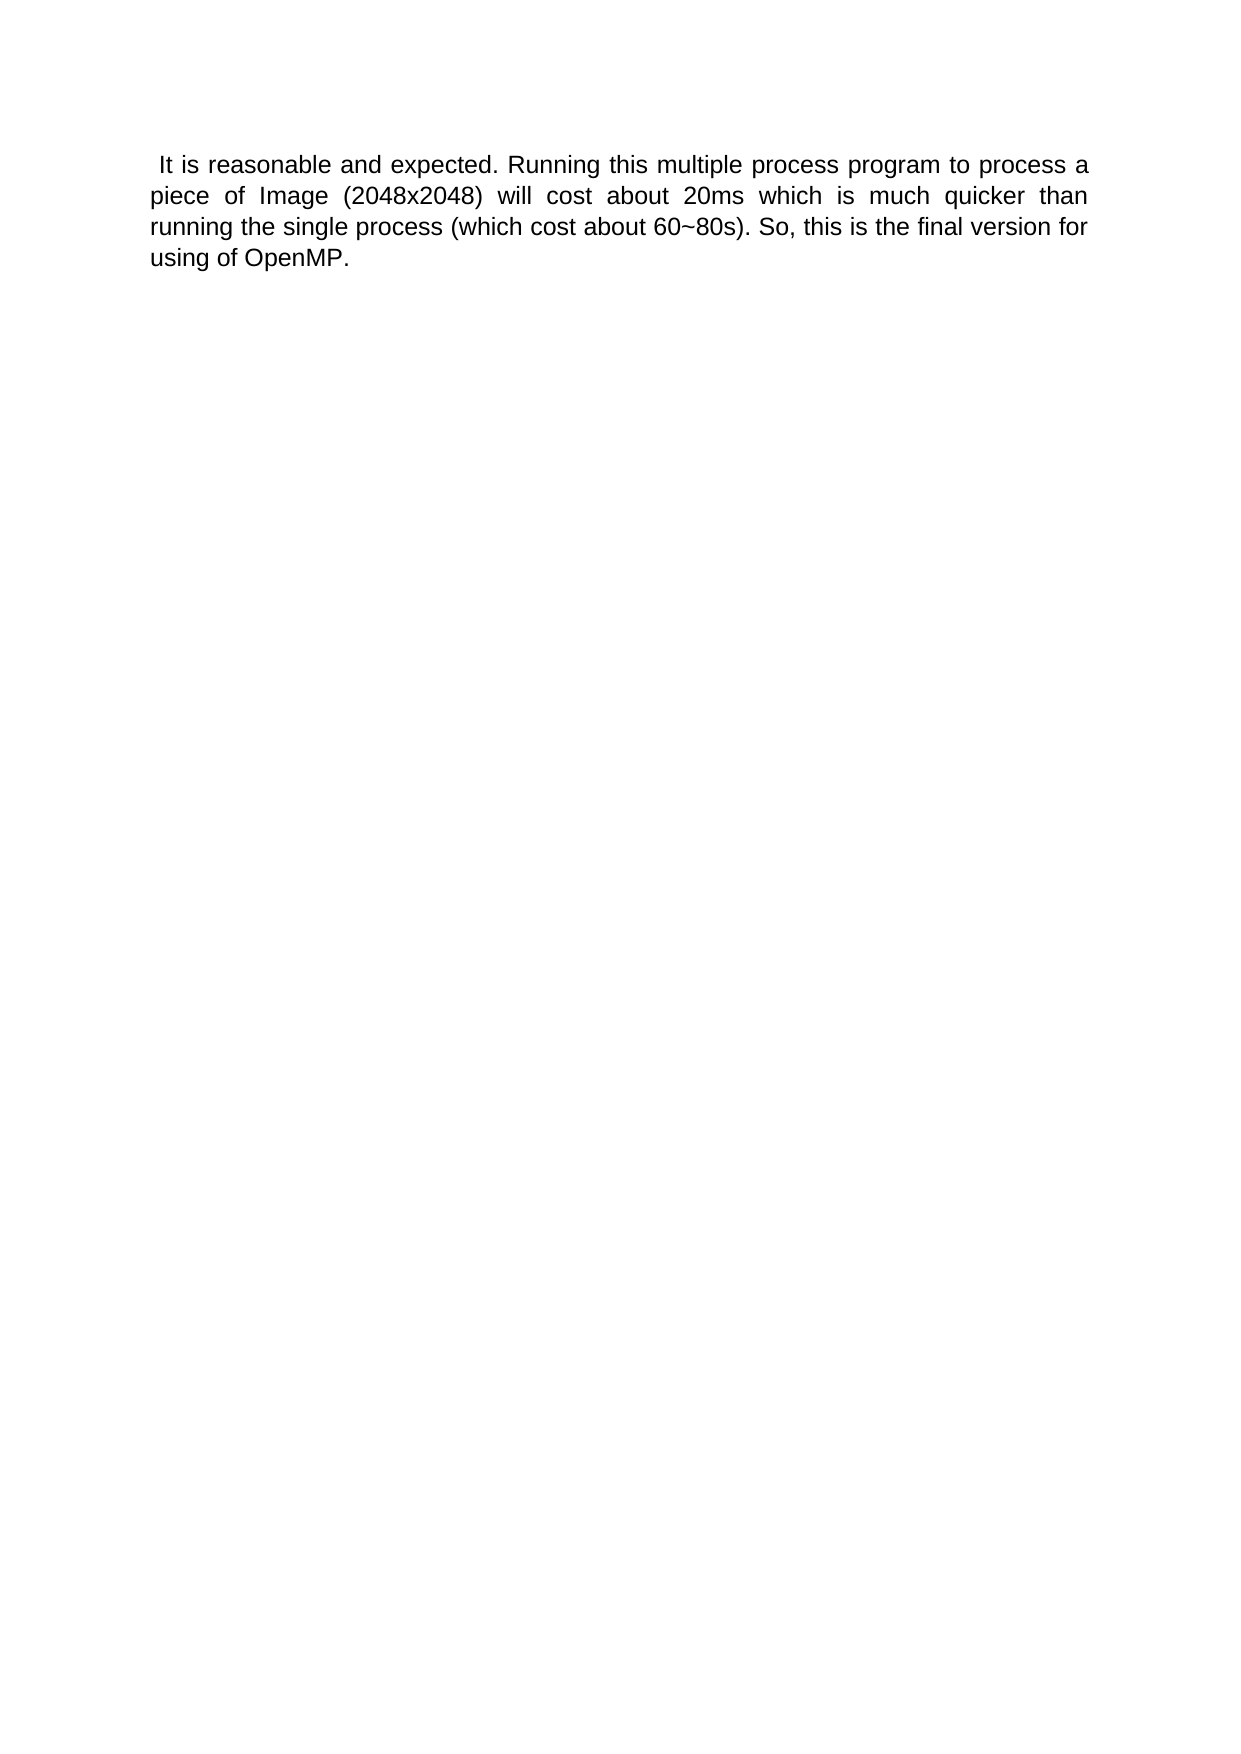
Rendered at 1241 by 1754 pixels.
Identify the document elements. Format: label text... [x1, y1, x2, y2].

text It is reasonable and expected. Running this multiple process program to process a piece of Image (2048x2048) will cost about 20ms which is much quicker than running the single process (which cost about 60~80s). So, this is the final version for using of OpenMP. [150, 150, 1090, 272]
